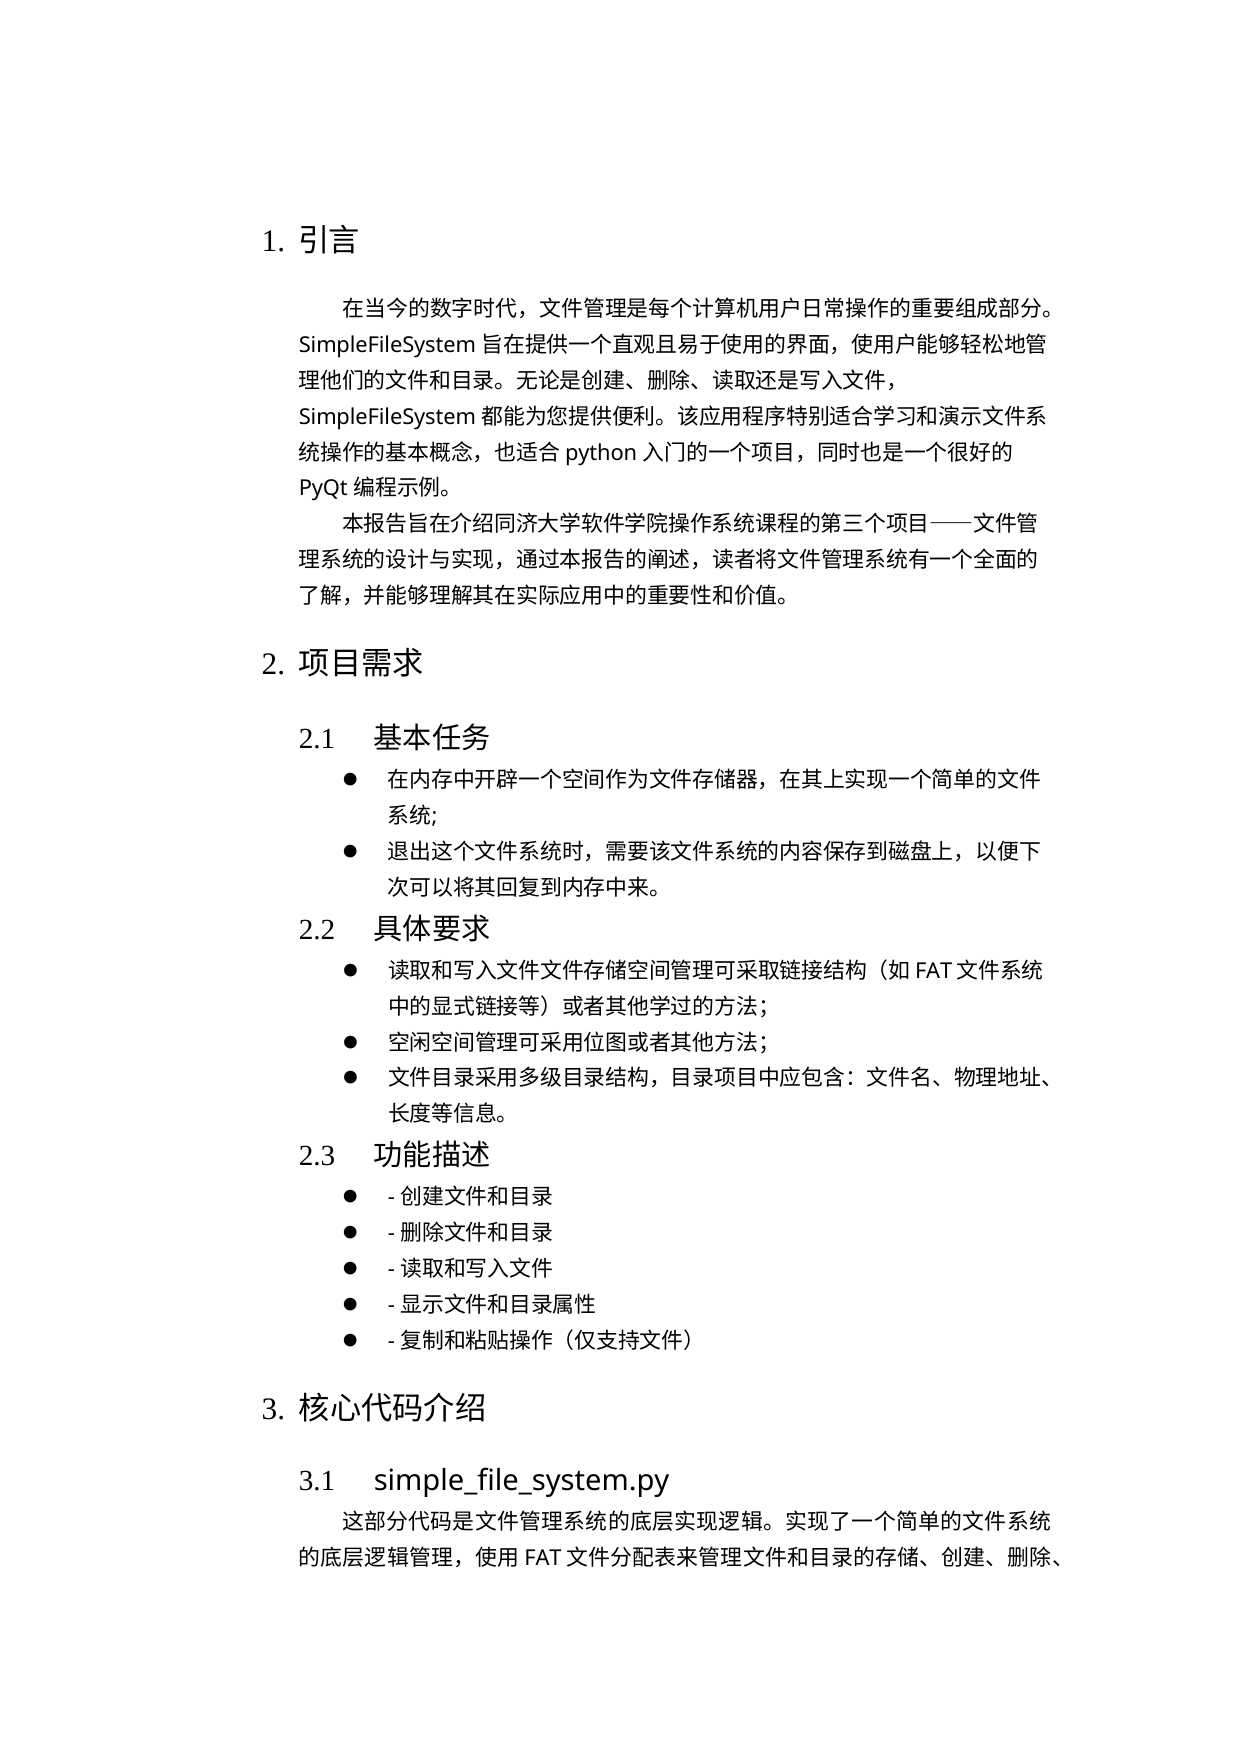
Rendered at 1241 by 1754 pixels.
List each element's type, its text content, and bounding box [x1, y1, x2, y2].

list 基本任务 [298, 714, 1053, 757]
list - 删除文件和目录 [342, 1215, 1053, 1247]
list 具体要求 [298, 905, 1053, 947]
list 本报告旨在介绍同济大学软件学院操作系统课程的第三个项目——文件管理系统的设计与实现，通过本报告的阐述，读者将文件管理系统有一个全面的了解，并能够理解其在实际应用中的重要性和价值。 [298, 506, 1053, 609]
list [298, 1504, 1053, 1572]
list - 复制和粘贴操作（仅支持文件） [342, 1323, 1053, 1354]
list 引言 [261, 215, 1053, 261]
list 在当今的数字时代，文件管理是每个计算机用户日常操作的重要组成部分。SimpleFileSystem 旨在提供一个直观且易于使用的界面，使用户能够轻松地管理他们的文件和目录。无论是创建、删除、读取还是写入文件，SimpleFileSystem 都能为您提供便利。该应用程序特别适合学习和演示文件系统操作的基本概念，也适合 python 入门的一个项目，同时也是一个很好的 PyQt 编程示例。 [298, 291, 1053, 502]
list simple_file_system.py [298, 1459, 1053, 1499]
list 读取和写入文件文件存储空间管理可采取链接结构（如FAT文件系统中的显式链接等）或者其他学过的方法； [342, 953, 1053, 1020]
list 文件目录采用多级目录结构，目录项目中应包含：文件名、物理地址、长度等信息。 [342, 1060, 1053, 1128]
list 功能描述 [298, 1132, 1053, 1174]
list 核心代码介绍 [261, 1383, 1053, 1429]
list 退出这个文件系统时，需要该文件系统的内容保存到磁盘上，以便下次可以将其回复到内存中来。 [342, 834, 1053, 901]
list - 显示文件和目录属性 [342, 1287, 1053, 1319]
list - 创建文件和目录 [342, 1179, 1053, 1211]
list 项目需求 [261, 638, 1053, 684]
list 空闲空间管理可采用位图或者其他方法； [342, 1024, 1053, 1056]
list 在内存中开辟一个空间作为文件存储器，在其上实现一个简单的文件系统; [342, 762, 1053, 830]
list - 读取和写入文件 [342, 1251, 1053, 1283]
